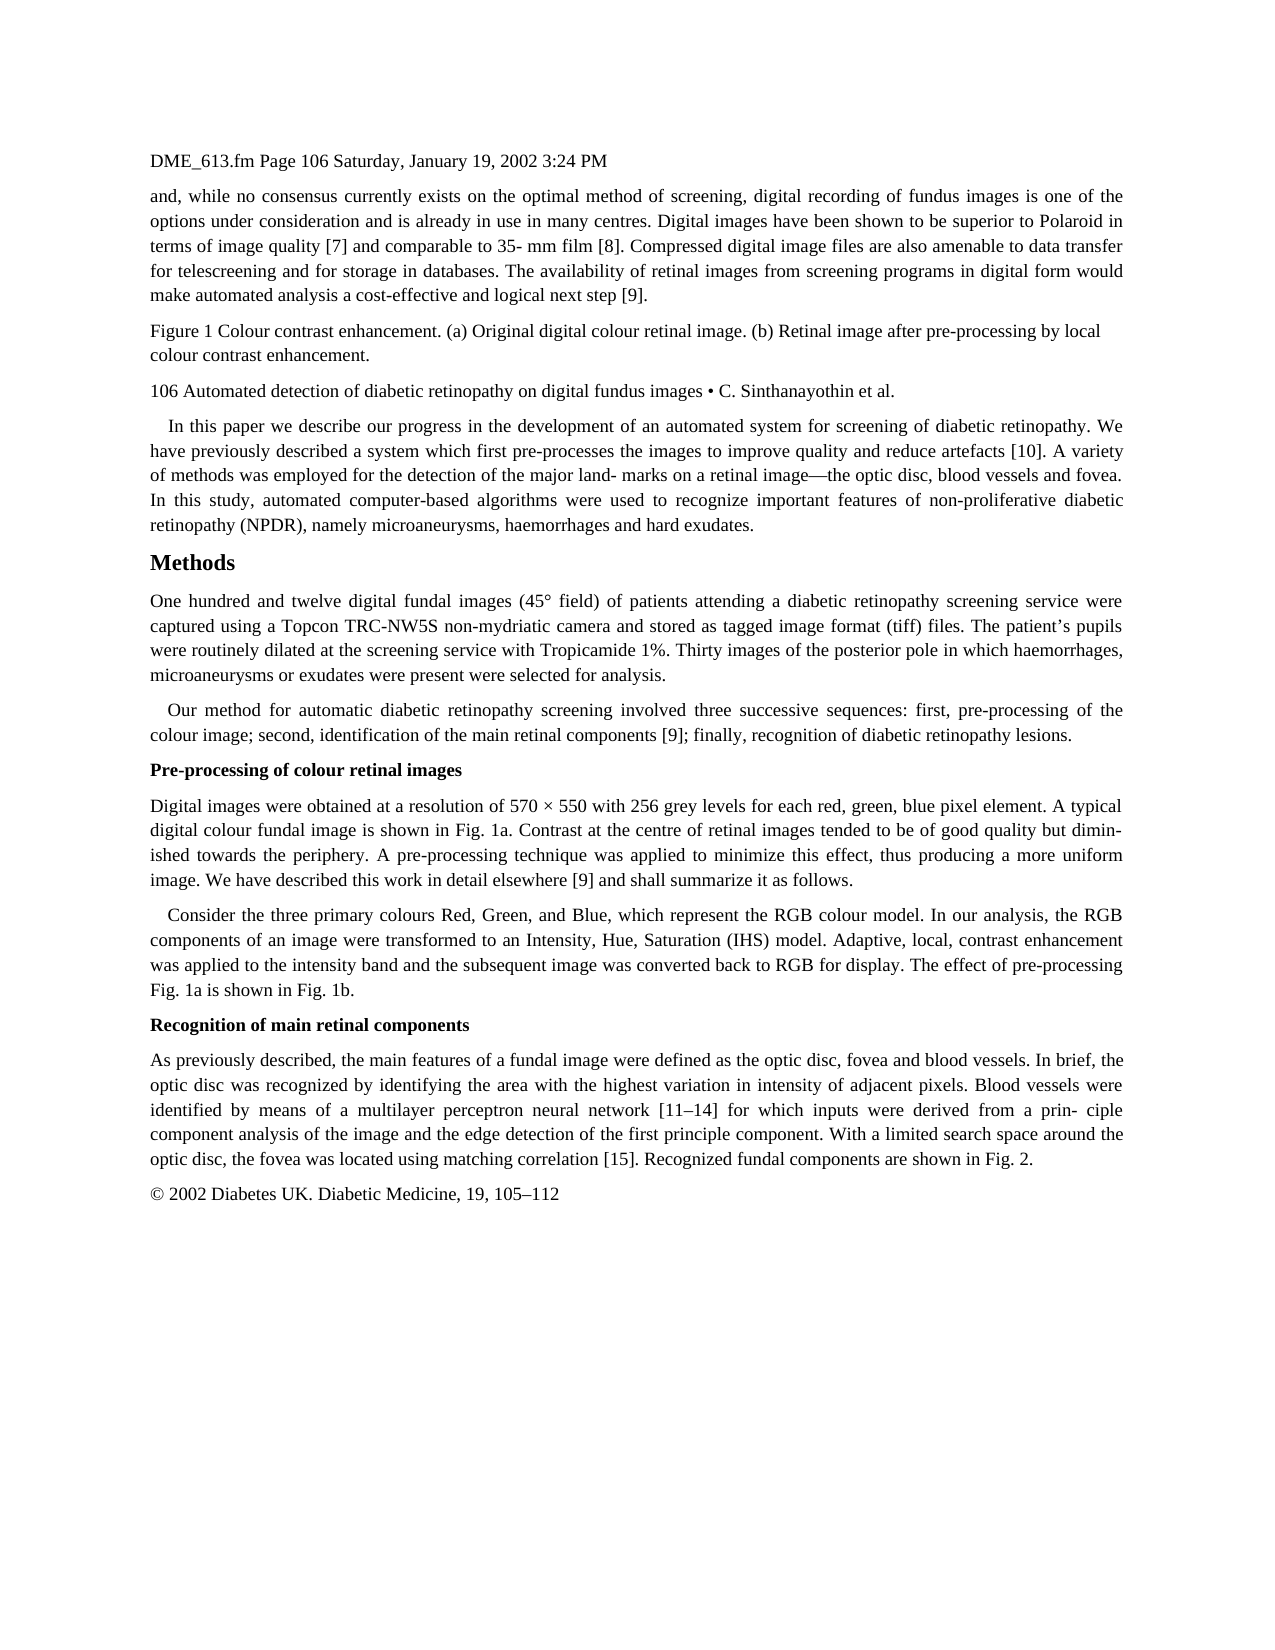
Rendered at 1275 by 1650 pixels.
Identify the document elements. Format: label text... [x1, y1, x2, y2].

text Digital images were obtained at a resolution of 570 × 550 with 256 grey levels for each red, green, blue pixel element. A typical digital colour fundal image is shown in Fig. 1a. Contrast at the centre of retinal images tended to be of good quality but dimin- ished towards the periphery. A pre-processing technique was applied to minimize this effect, thus producing a more uniform image. We have described this work in detail elsewhere [9] and shall summarize it as follows. [150, 794, 1125, 891]
text Methods [150, 549, 1125, 576]
text One hundred and twelve digital fundal images (45° field) of patients attending a diabetic retinopathy screening service were captured using a Topcon TRC-NW5S non-mydriatic camera and stored as tagged image format (tiff) files. The patient’s pupils were routinely dilated at the screening service with Tropicamide 1%. Thirty images of the posterior pole in which haemorrhages, microaneurysms or exudates were present were selected for analysis. [150, 590, 1125, 686]
text In this paper we describe our progress in the development of an automated system for screening of diabetic retinopathy. We have previously described a system which first pre-processes the images to improve quality and reduce artefacts [10]. A variety of methods was employed for the detection of the major land- marks on a retinal image—the optic disc, blood vessels and fovea. In this study, automated computer-based algorithms were used to recognize important features of non-proliferative diabetic retinopathy (NPDR), namely microaneurysms, haemorrhages and hard exudates. [150, 415, 1125, 536]
text Pre-processing of colour retinal images [150, 759, 1125, 781]
text DME_613.fm Page 106 Saturday, January 19, 2002 3:24 PM [150, 150, 1125, 172]
text Recognition of main retinal components [150, 1014, 1125, 1035]
text Our method for automatic diabetic retinopathy screening involved three successive sequences: first, pre-processing of the colour image; second, identification of the main retinal components [9]; finally, recognition of diabetic retinopathy lesions. [150, 699, 1125, 746]
text Consider the three primary colours Red, Green, and Blue, which represent the RGB colour model. In our analysis, the RGB components of an image were transformed to an Intensity, Hue, Saturation (IHS) model. Adaptive, local, contrast enhancement was applied to the intensity band and the subsequent image was converted back to RGB for display. The effect of pre-processing Fig. 1a is shown in Fig. 1b. [150, 904, 1125, 1000]
text and, while no consensus currently exists on the optimal method of screening, digital recording of fundus images is one of the options under consideration and is already in use in many centres. Digital images have been shown to be superior to Polaroid in terms of image quality [7] and comparable to 35- mm film [8]. Compressed digital image files are also amenable to data transfer for telescreening and for storage in databases. The availability of retinal images from screening programs in digital form would make automated analysis a cost-effective and logical next step [9]. [150, 185, 1125, 306]
text Figure 1 Colour contrast enhancement. (a) Original digital colour retinal image. (b) Retinal image after pre-processing by local colour contrast enhancement. [150, 319, 1125, 366]
text 106 Automated detection of diabetic retinopathy on digital fundus images • C. Sinthanayothin et al. [150, 379, 1125, 401]
text © 2002 Diabetes UK. Diabetic Medicine, 19, 105–112 [150, 1183, 1125, 1205]
text As previously described, the main features of a fundal image were defined as the optic disc, fovea and blood vessels. In brief, the optic disc was recognized by identifying the area with the highest variation in intensity of adjacent pixels. Blood vessels were identified by means of a multilayer perceptron neural network [11–14] for which inputs were derived from a prin- ciple component analysis of the image and the edge detection of the first principle component. With a limited search space around the optic disc, the fovea was located using matching correlation [15]. Recognized fundal components are shown in Fig. 2. [150, 1049, 1125, 1170]
